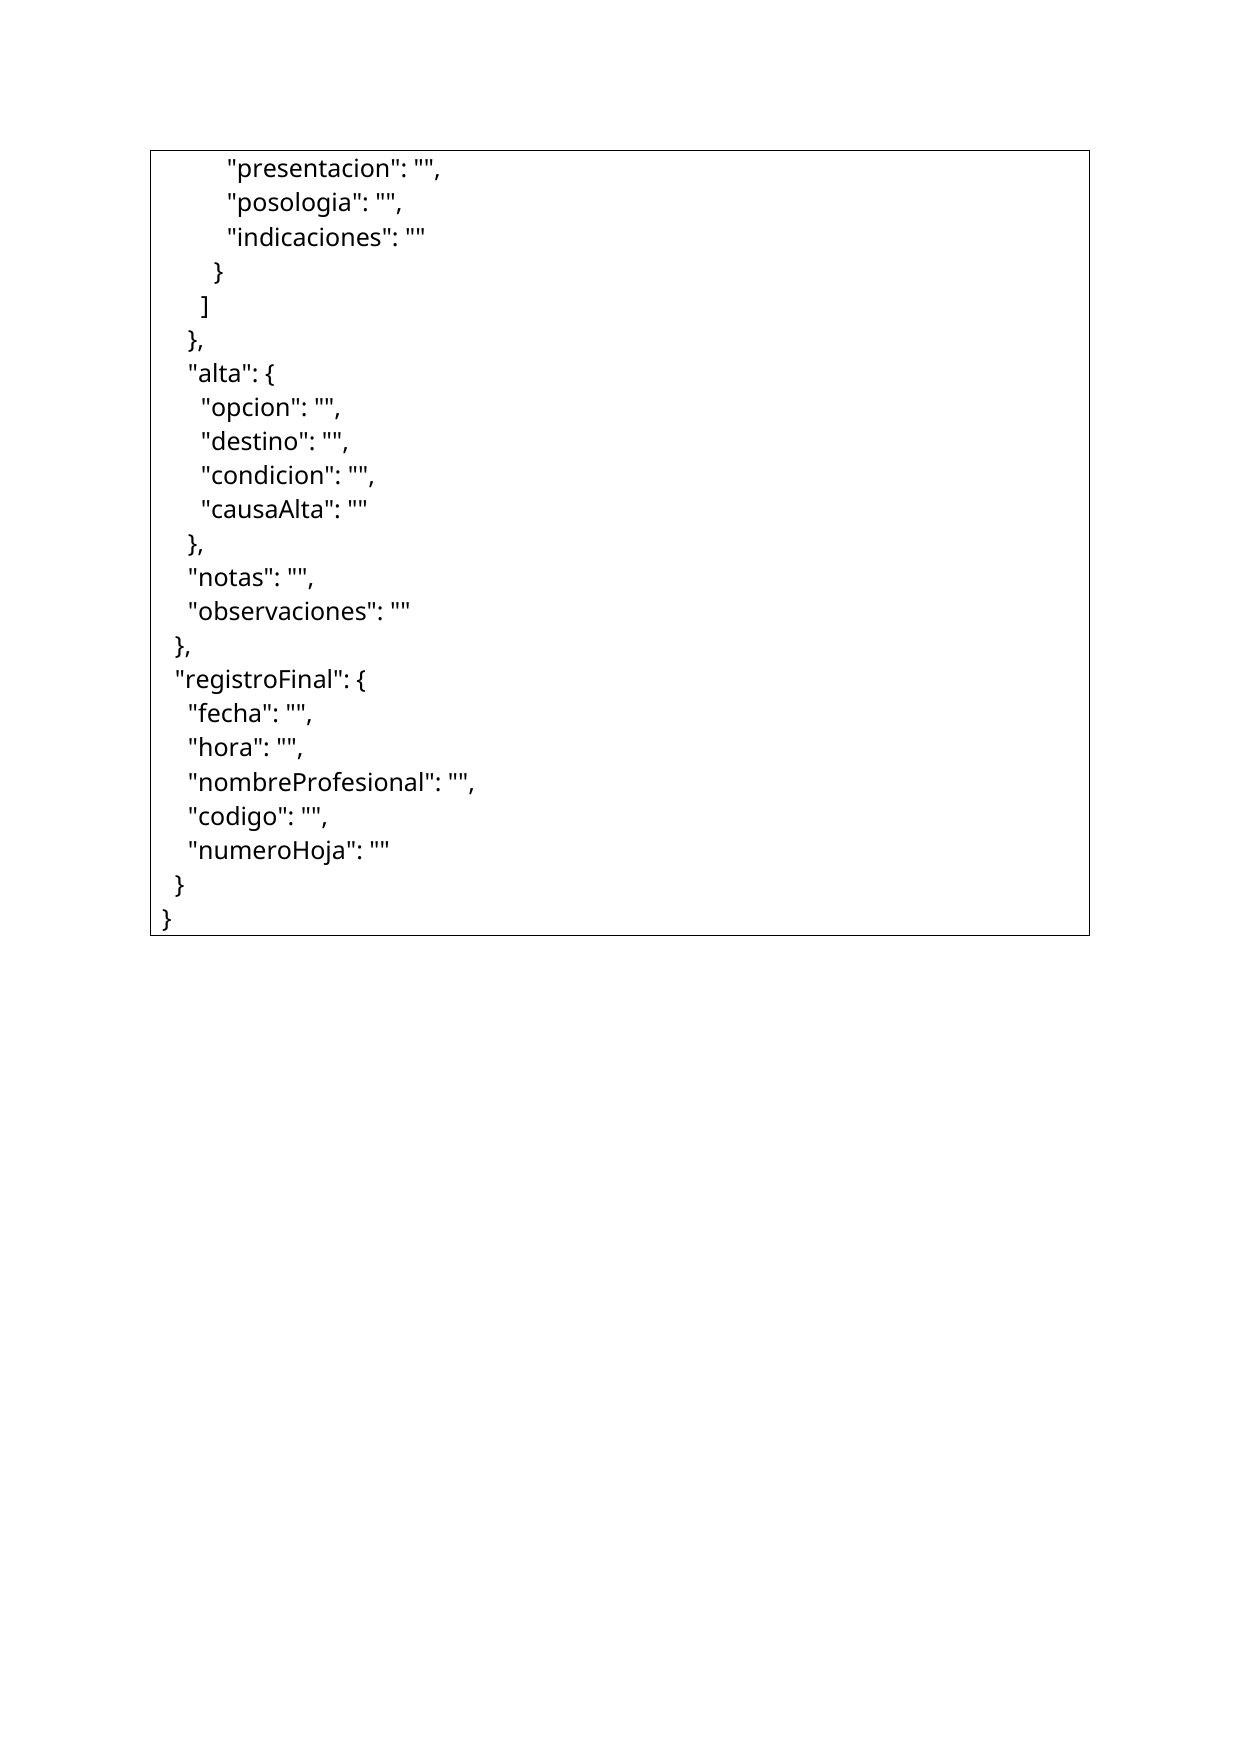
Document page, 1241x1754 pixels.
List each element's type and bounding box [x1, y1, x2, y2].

table_header [151, 151, 1089, 934]
